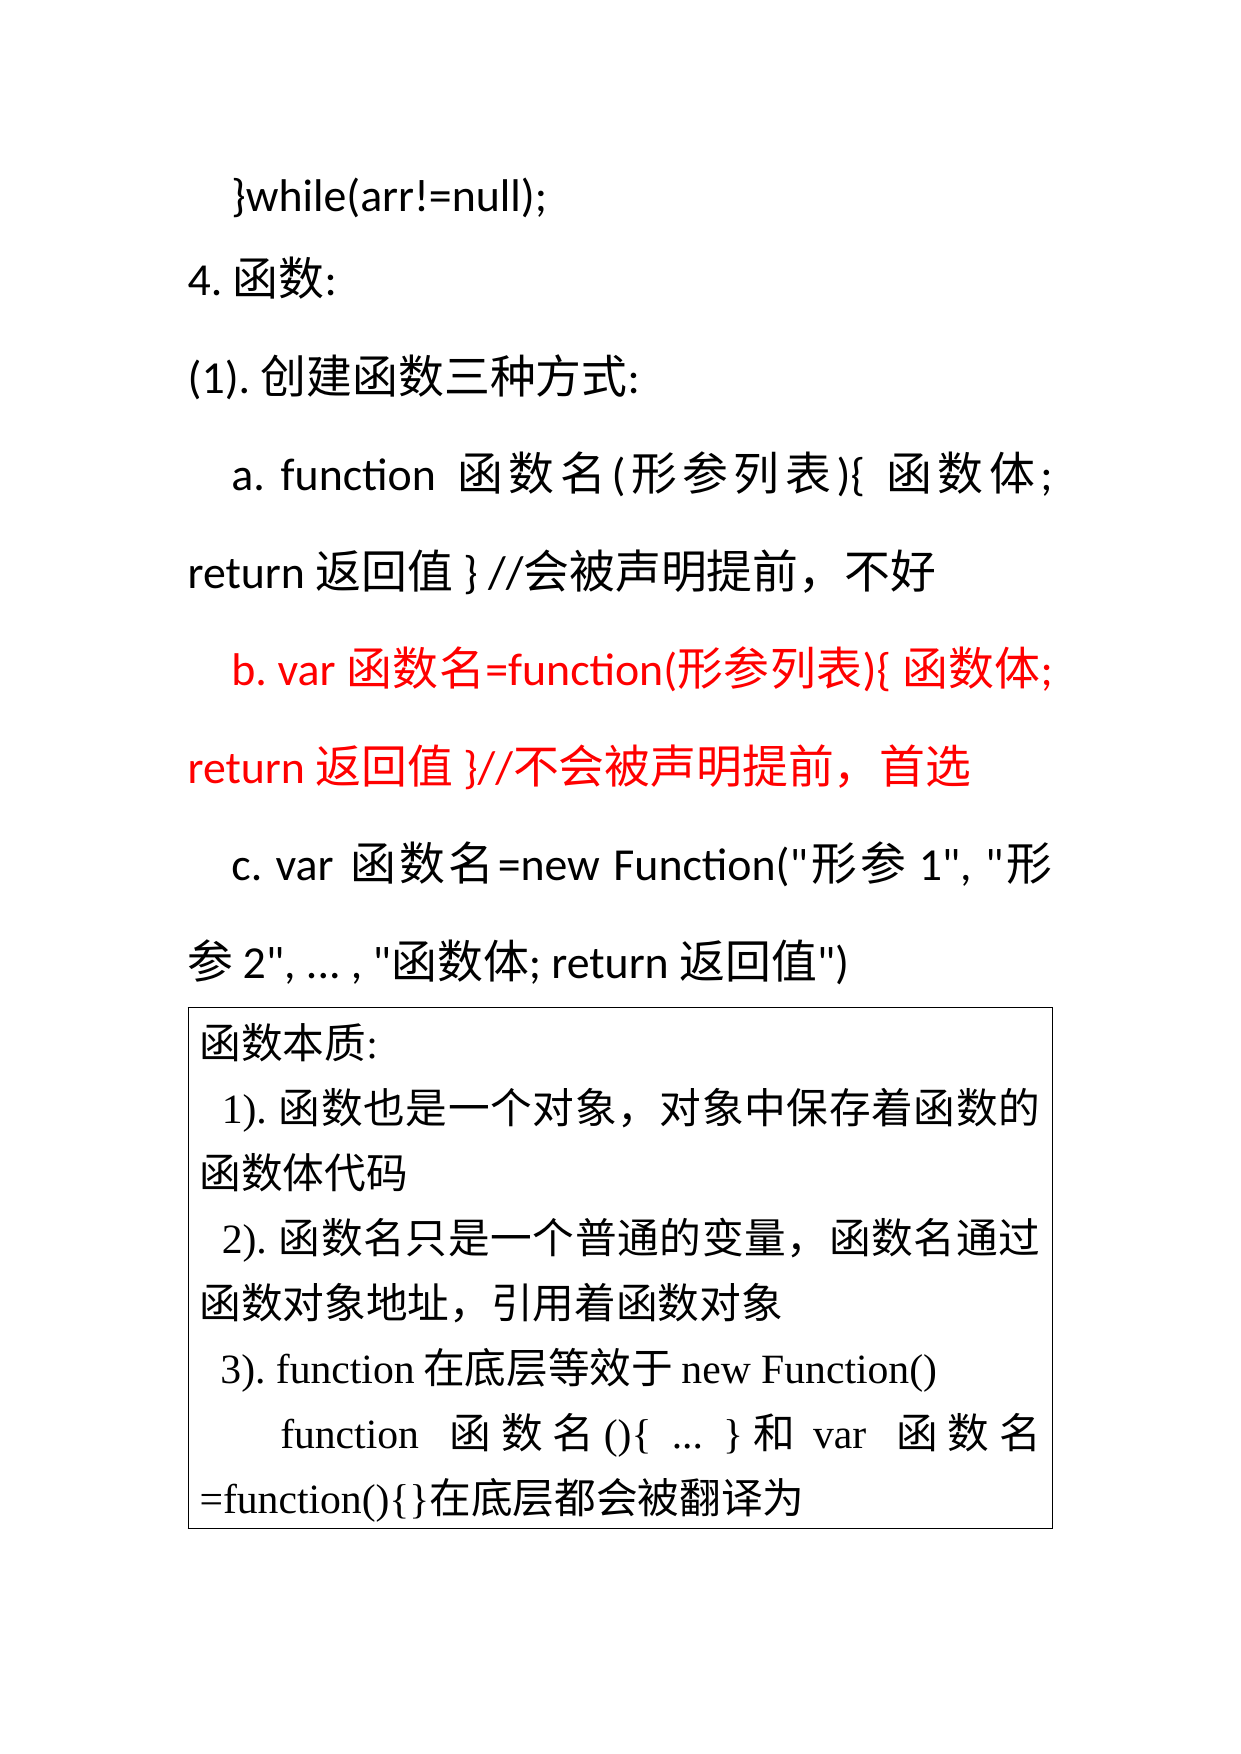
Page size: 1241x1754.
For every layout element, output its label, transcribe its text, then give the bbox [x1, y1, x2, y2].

text c. var 函数名=new Function("形参1", "形参2", ... , "函数体; return 返回值") [187, 812, 1053, 1007]
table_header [189, 1008, 1052, 1528]
text (1). 创建函数三种方式: [187, 324, 1053, 422]
text b. var 函数名=function(形参列表){ 函数体; return 返回值 }//不会被声明提前，首选 [187, 617, 1053, 812]
text }while(arr!=null); [187, 162, 1053, 227]
text a. function 函数名(形参列表){ 函数体; return 返回值 } //会被声明提前，不好 [187, 422, 1053, 617]
text 4. 函数: [187, 227, 1053, 324]
